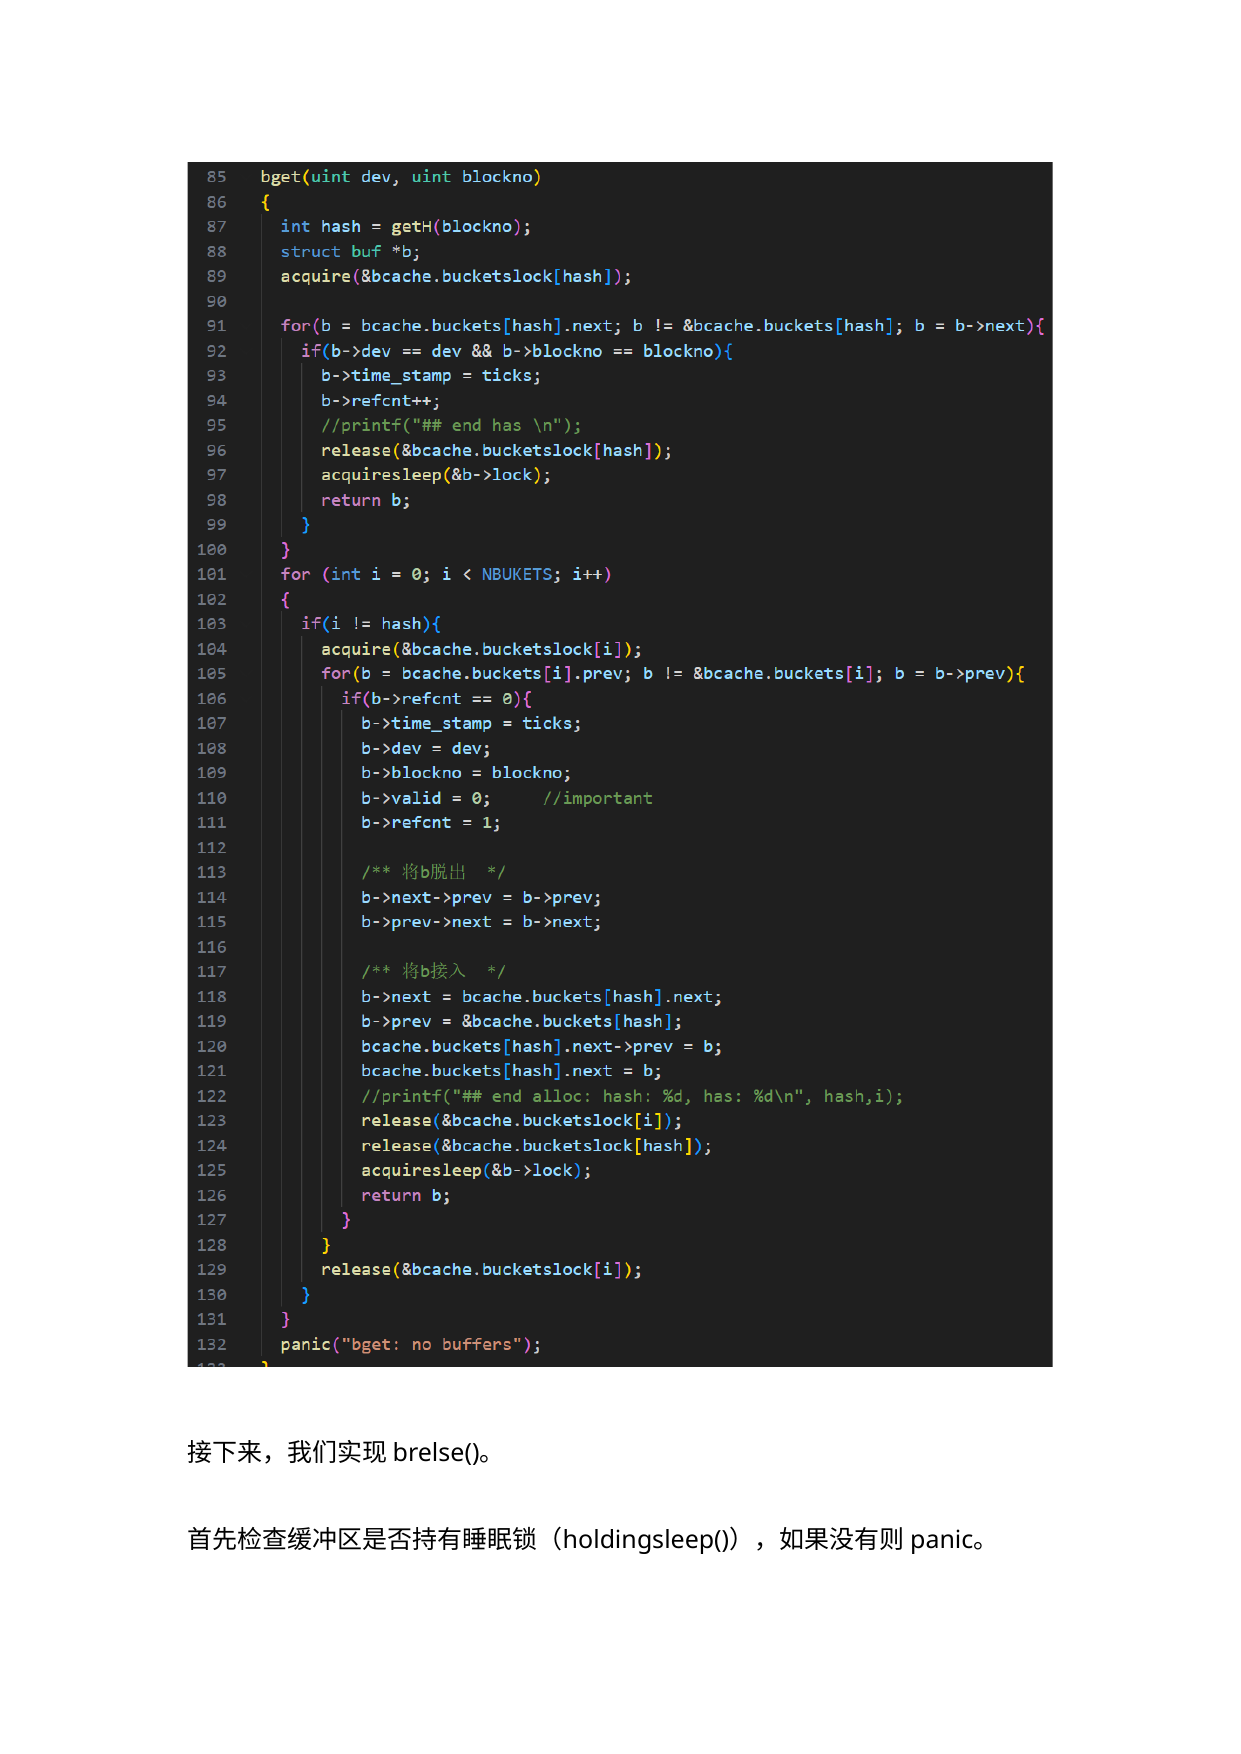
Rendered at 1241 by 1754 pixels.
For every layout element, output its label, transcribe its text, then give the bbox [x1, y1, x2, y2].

picture [187, 162, 1053, 1367]
text 接下来，我们实现brelse()。 [187, 1418, 1053, 1483]
text 首先检查缓冲区是否持有睡眠锁（holdingsleep()），如果没有则 panic。 [187, 1505, 1053, 1570]
